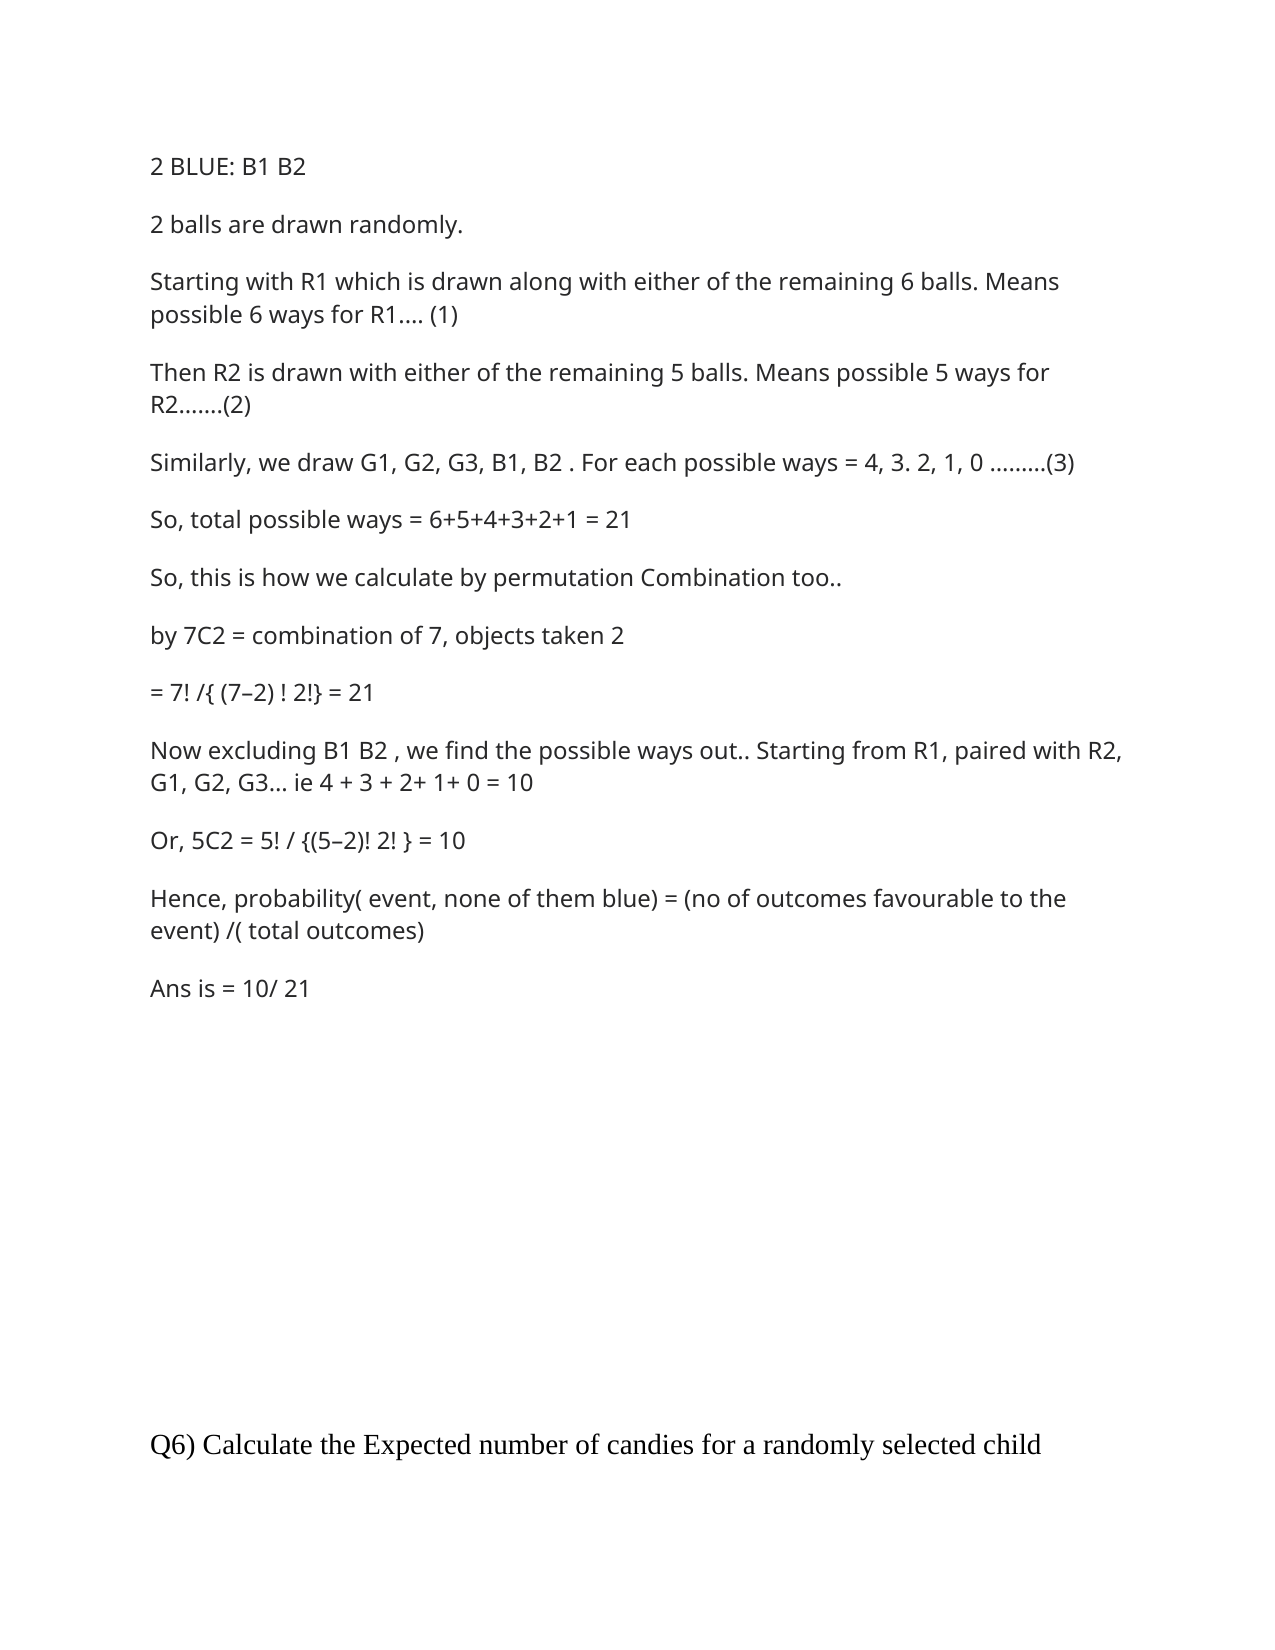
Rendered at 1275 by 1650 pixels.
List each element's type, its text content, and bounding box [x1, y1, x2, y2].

text So, total possible ways = 6+5+4+3+2+1 = 21 [150, 503, 1125, 536]
text by 7C2 = combination of 7, objects taken 2 [150, 618, 1125, 651]
text Hence, probability( event, none of them blue) = (no of outcomes favourable to the event) /( total outcomes) [150, 881, 1125, 947]
text Then R2 is drawn with either of the remaining 5 balls. Means possible 5 ways for R2…….(2) [150, 355, 1125, 421]
text Or, 5C2 = 5! / {(5–2)! 2! } = 10 [150, 824, 1125, 856]
text = 7! /{ (7–2) ! 2!} = 21 [150, 676, 1125, 709]
text Q6) Calculate the Expected number of candies for a randomly selected child [150, 1427, 1125, 1460]
text Ans is = 10/ 21 [150, 972, 1125, 1004]
text Similarly, we draw G1, G2, G3, B1, B2 . For each possible ways = 4, 3. 2, 1, 0 ………(3) [150, 446, 1125, 478]
text 2 balls are drawn randomly. [150, 208, 1125, 240]
text Starting with R1 which is drawn along with either of the remaining 6 balls. Means possible 6 ways for R1.… (1) [150, 265, 1125, 330]
text Now excluding B1 B2 , we find the possible ways out.. Starting from R1, paired with R2, G1, G2, G3… ie 4 + 3 + 2+ 1+ 0 = 10 [150, 734, 1125, 799]
text So, this is how we calculate by permutation Combination too.. [150, 561, 1125, 593]
text 2 BLUE: B1 B2 [150, 150, 1125, 183]
